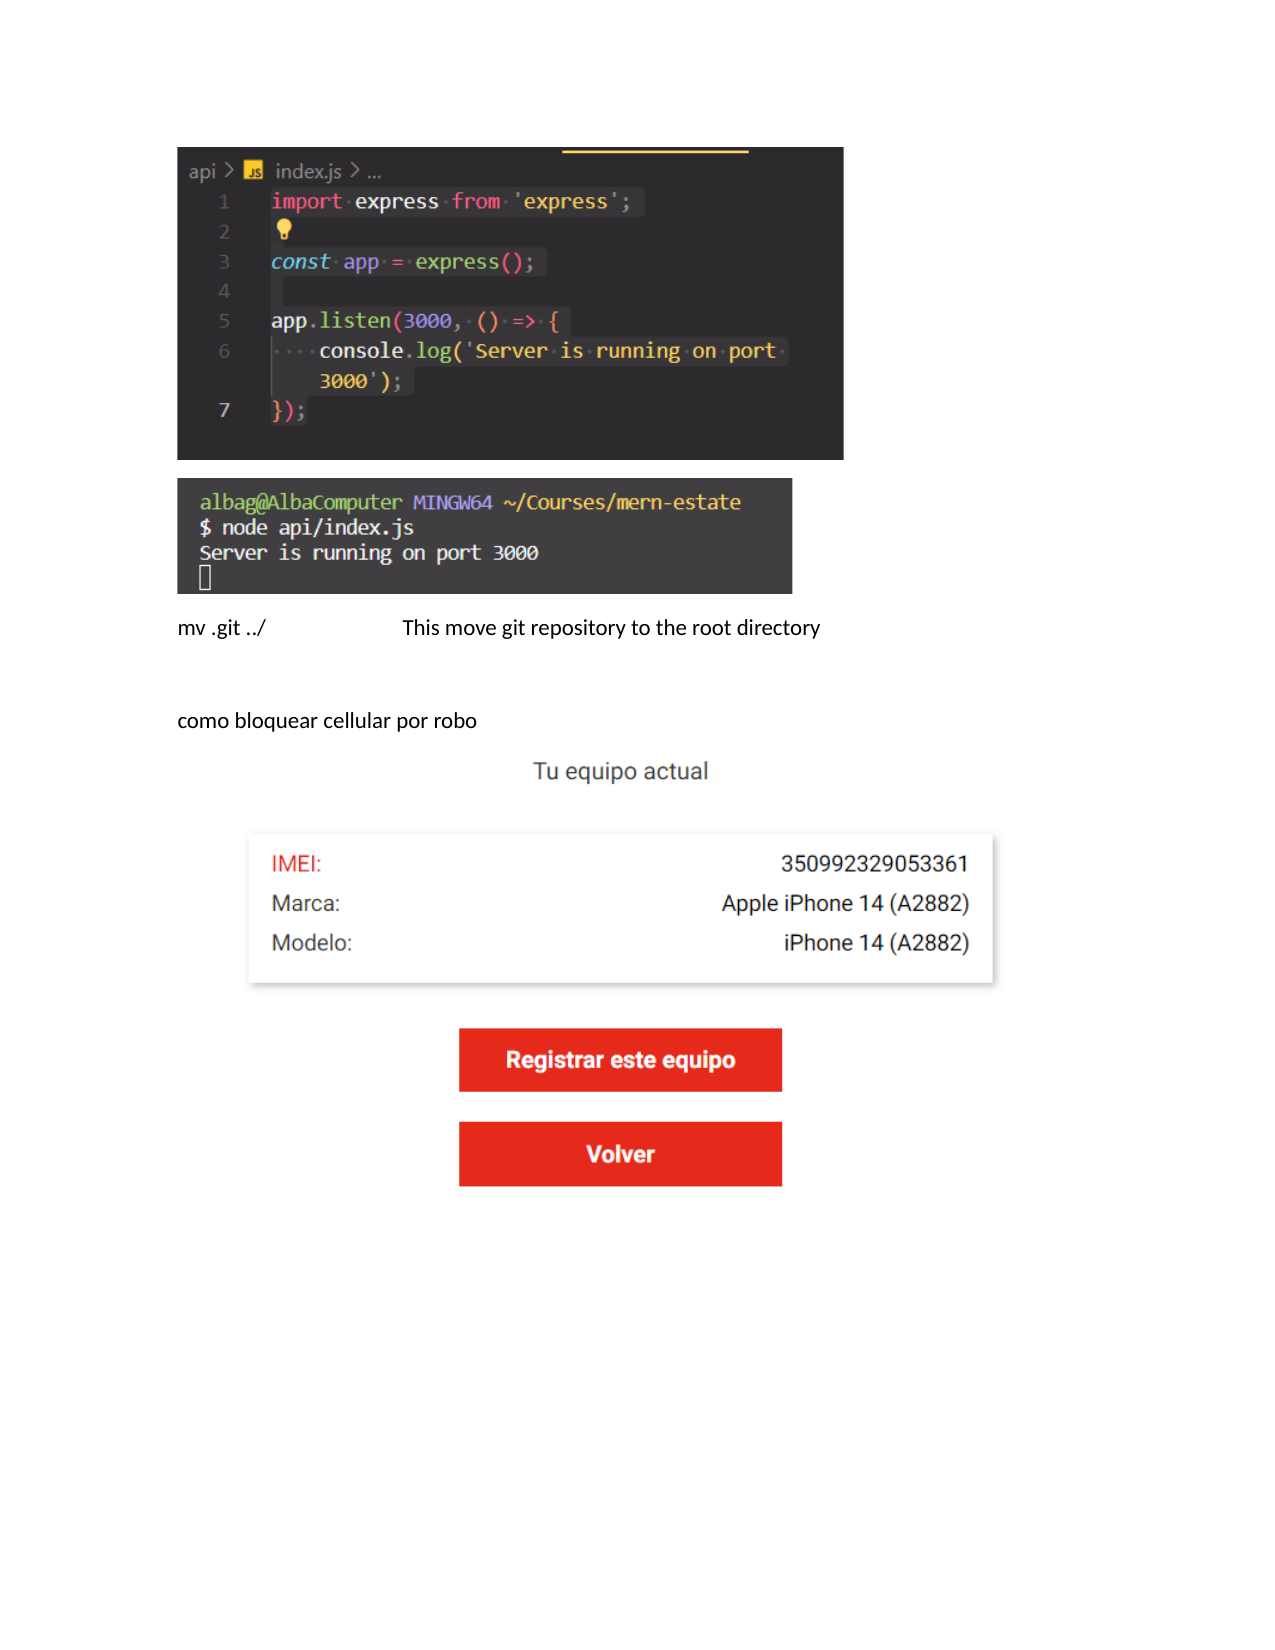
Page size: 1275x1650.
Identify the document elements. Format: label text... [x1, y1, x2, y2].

picture [177, 147, 844, 460]
picture [177, 478, 793, 594]
picture [177, 753, 1098, 1244]
text como bloquear cellular por robo [177, 707, 1098, 734]
text mv .git ../ This move git repository to the root directory [177, 613, 1098, 641]
